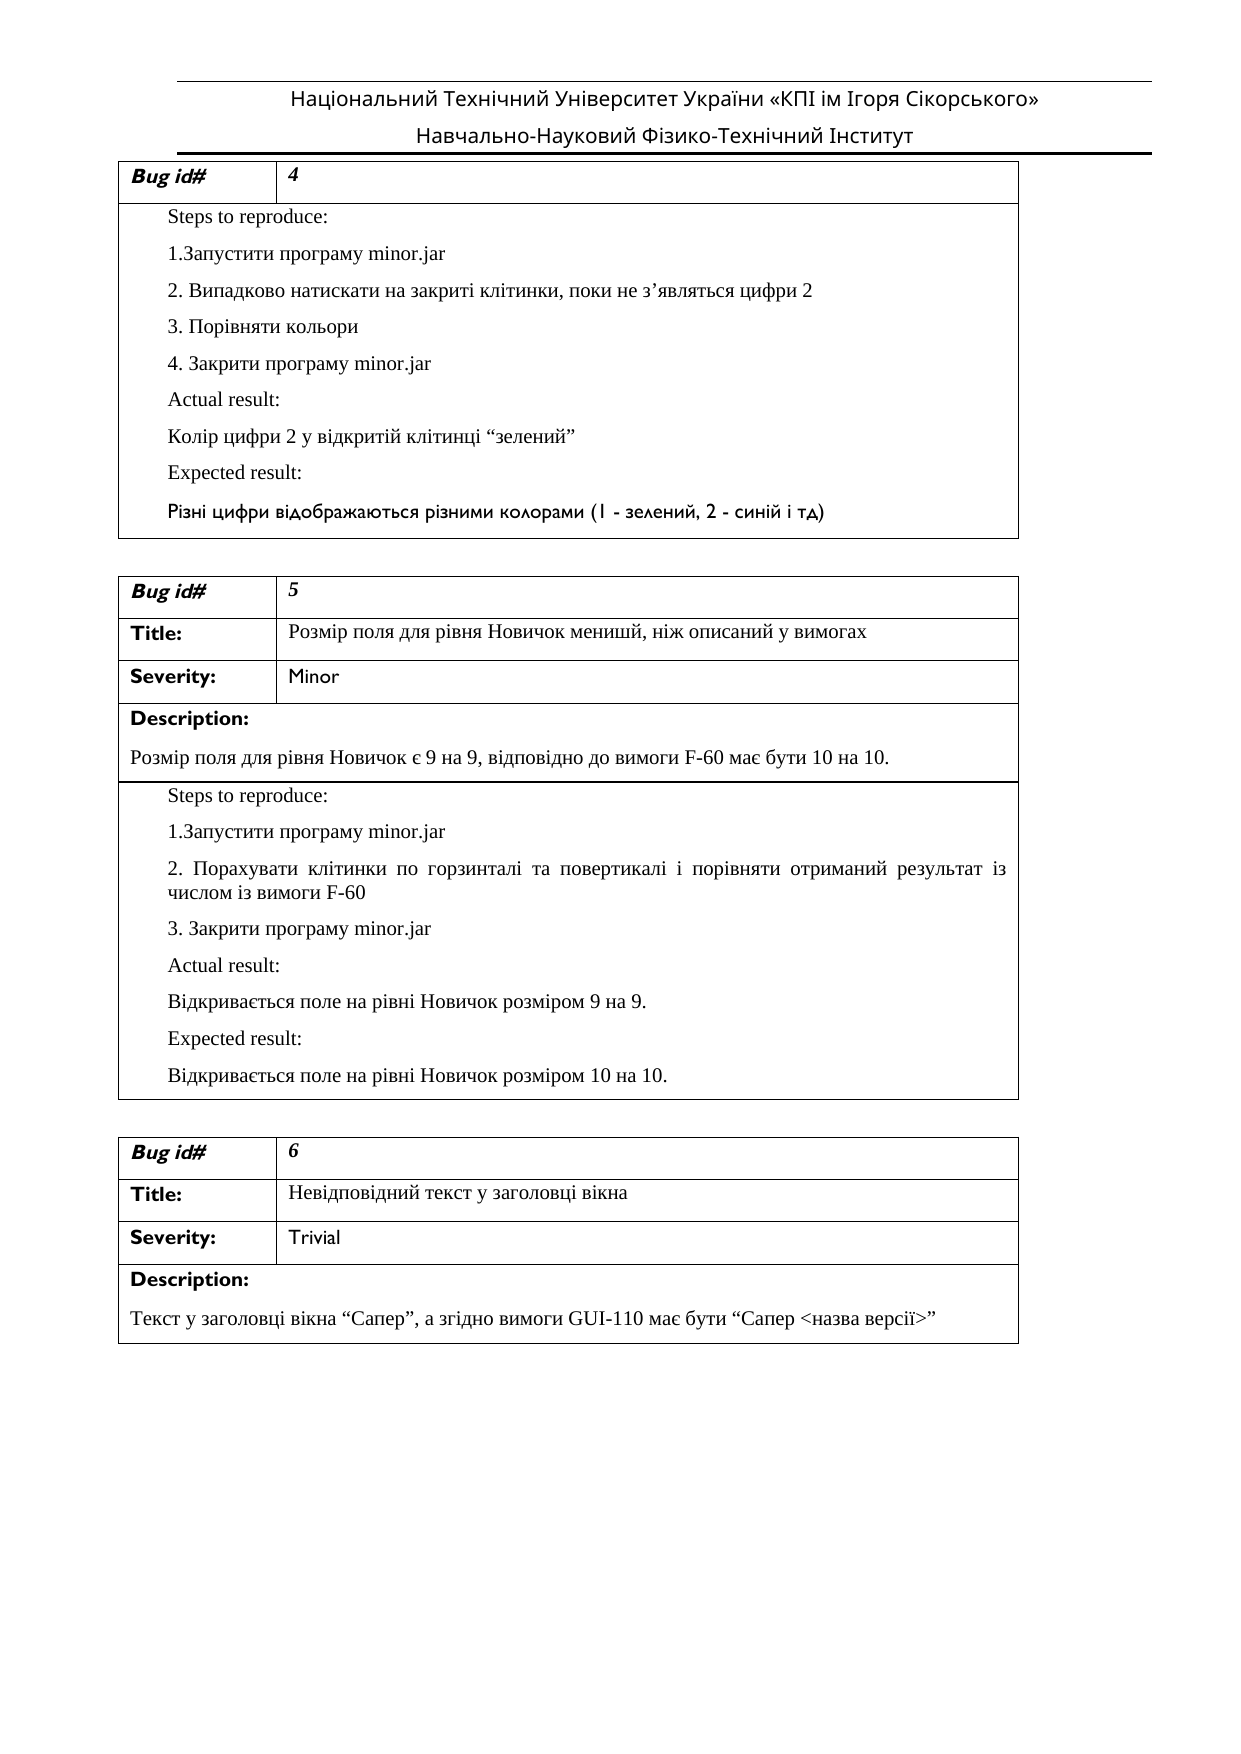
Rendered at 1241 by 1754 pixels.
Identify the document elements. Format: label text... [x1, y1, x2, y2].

table_header Bug id# [119, 577, 276, 618]
table_header 5 [277, 577, 1018, 618]
table_cell Description: Розмір поля для рівня Новичок є 9 на 9, відповідно до вимоги F-60 має бути 10 на 10. [119, 704, 1018, 781]
table_header 4 [277, 162, 1018, 203]
table_cell Title: [119, 1180, 276, 1221]
table_cell Severity: [119, 1222, 276, 1263]
table_header Bug id# [119, 162, 276, 203]
table_cell Severity: [119, 661, 276, 703]
table_header 6 [277, 1138, 1018, 1179]
table_header Bug id# [119, 1138, 276, 1179]
table_cell Minor [277, 661, 1018, 703]
table_cell Description: Текст у заголовці вікна “Сапер”, а згідно вимоги GUI-110 має бути “Сапер <назва версії>” [119, 1265, 1018, 1342]
table_cell Trivial [277, 1222, 1018, 1263]
table_cell Title: [119, 619, 276, 660]
table_cell Невідповідний текст у заголовці вікна [277, 1180, 1018, 1221]
table_cell Steps to reproduce: 1.Запустити програму minor.jar 2. Випадково натискати на закриті клітинки, поки не з’являться цифри 2 3. Порівняти кольори 4. Закрити програму minor.jar Actual result: Колір цифри 2 у відкритій клітинці “зелений” Expected result: Різні цифри відображаються різними колорами (1 - зелений, 2 - синій і тд) [119, 204, 1018, 538]
table_cell Розмір поля для рівня Новичок менишй, ніж описаний у вимогах [277, 619, 1018, 660]
table_cell Steps to reproduce: 1.Запустити програму minor.jar 2. Порахувати клітинки по горзинталі та повертикалі і порівняти отриманий результат із числом із вимоги F-60 3. Закрити програму minor.jar Actual result: Відкривається поле на рівні Новичок розміром 9 на 9. Expected result: Відкривається поле на рівні Новичок розміром 10 на 10. [119, 783, 1018, 1099]
